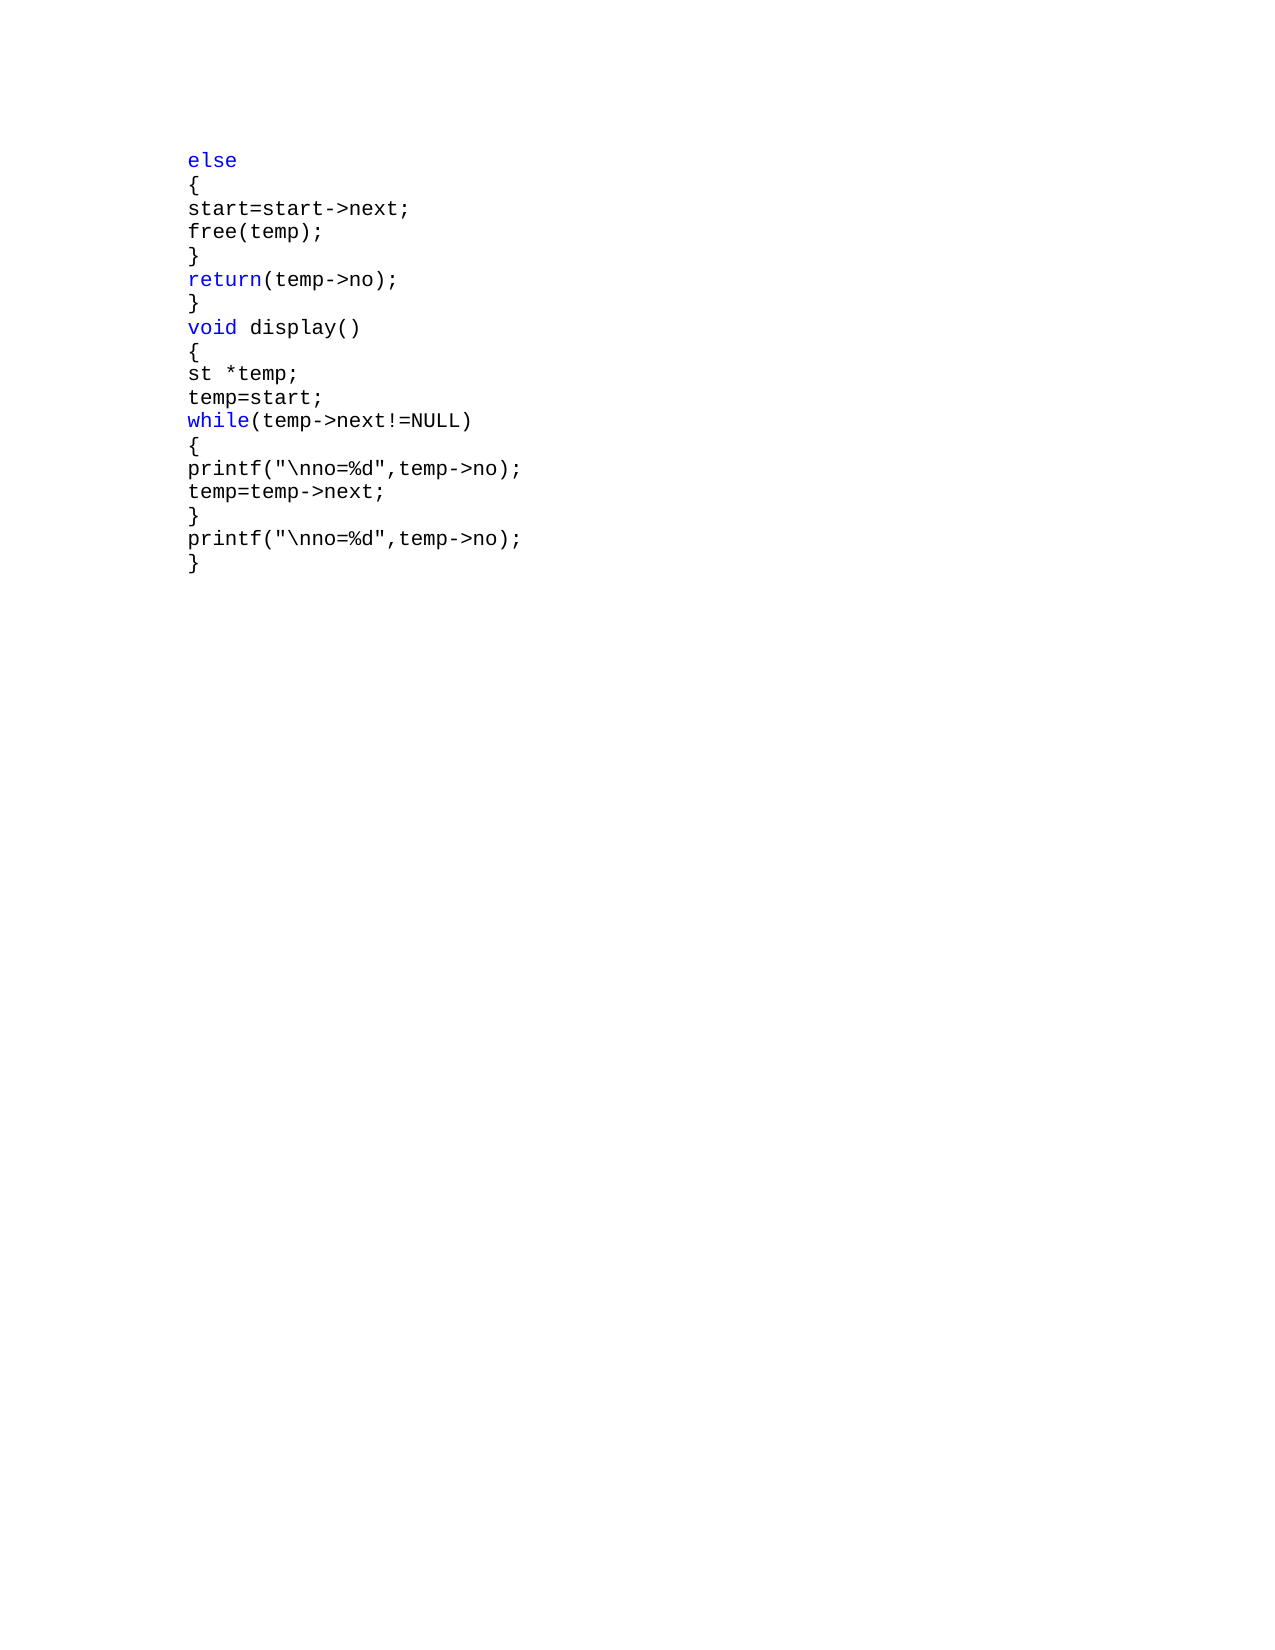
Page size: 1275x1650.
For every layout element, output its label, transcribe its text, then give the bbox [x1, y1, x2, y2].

text else [187, 150, 1096, 174]
text printf("\nno=%d",temp->no); temp=temp->next; [187, 457, 525, 505]
text { [187, 174, 1096, 198]
text } [187, 292, 1096, 316]
text start=start->next; free(temp); [187, 198, 473, 245]
text while(temp->next!=NULL) [187, 410, 1096, 434]
text } [187, 505, 1096, 528]
text void display() [187, 316, 1096, 339]
text st *temp; temp=start; [187, 363, 421, 410]
text printf("\nno=%d",temp->no); [187, 528, 1096, 552]
text } [187, 245, 1096, 269]
text { [187, 434, 1096, 457]
text } [187, 552, 1096, 576]
text { [187, 339, 1096, 363]
text return(temp->no); [187, 269, 1096, 292]
